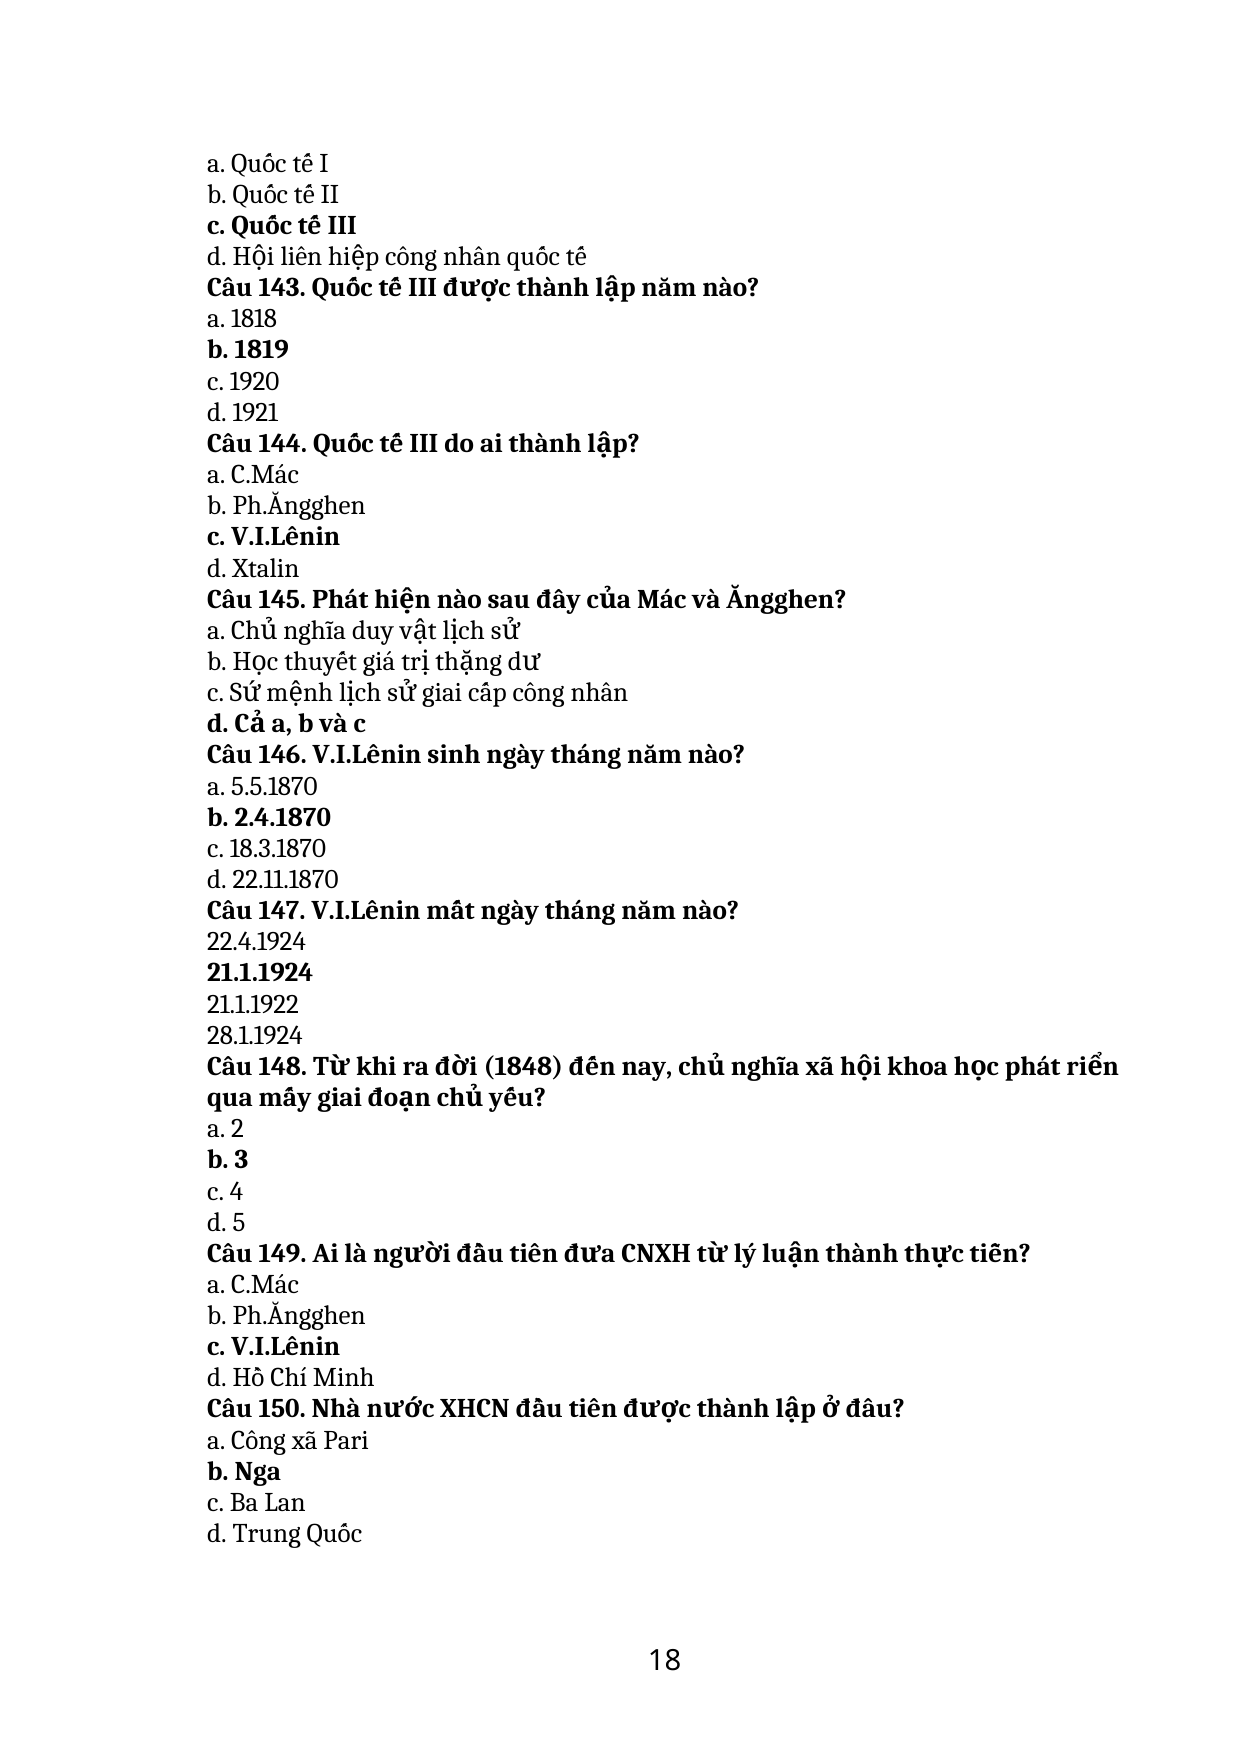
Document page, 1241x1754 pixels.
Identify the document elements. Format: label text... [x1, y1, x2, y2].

text c. Ba Lan [207, 1487, 1122, 1518]
text d. 1921 [207, 397, 1122, 428]
text 21.1.1924 [207, 957, 1122, 989]
text b. 2.4.1870 [207, 802, 1122, 833]
text d. Hồ Chí Minh [207, 1362, 1122, 1393]
text c. Sứ mệnh lịch sử giai cấp công nhân [207, 677, 1122, 708]
text c. 4 [207, 1176, 1122, 1207]
text c. 1920 [207, 366, 1122, 397]
text a. C.Mác [207, 459, 1122, 490]
text d. Trung Quốc [207, 1518, 1122, 1549]
text b. Nga [207, 1456, 1122, 1487]
text Câu 144. Quốc tế III do ai thành lập? [207, 428, 1122, 459]
text d. 22.11.1870 [207, 864, 1122, 895]
text Câu 143. Quốc tế III được thành lập năm nào? [207, 272, 1122, 303]
text b. Ph.Ăngghen [207, 490, 1122, 521]
text 22.4.1924 [207, 926, 1122, 957]
text Câu 146. V.I.Lênin sinh ngày tháng năm nào? [207, 739, 1122, 771]
text d. 5 [207, 1207, 1122, 1238]
text a. 2 [207, 1113, 1122, 1144]
text d. Cả a, b và c [207, 708, 1122, 739]
text Câu 145. Phát hiện nào sau đây của Mác và Ăngghen? [207, 584, 1122, 615]
text b. 3 [207, 1144, 1122, 1176]
text b. Học thuyết giá trị thặng dư [207, 646, 1122, 677]
text a. C.Mác [207, 1269, 1122, 1300]
text Câu 149. Ai là người đầu tiên đưa CNXH từ lý luận thành thực tiễn? [207, 1238, 1122, 1269]
text c. V.I.Lênin [207, 521, 1122, 553]
text a. Quốc tế I [207, 148, 1122, 179]
text a. Công xã Pari [207, 1425, 1122, 1456]
text Câu 147. V.I.Lênin mất ngày tháng năm nào? [207, 895, 1122, 926]
text c. V.I.Lênin [207, 1331, 1122, 1362]
text d. Hội liên hiệp công nhân quốc tế [207, 241, 1122, 272]
text a. 1818 [207, 303, 1122, 334]
text c. Quốc tế III [207, 210, 1122, 241]
text a. Chủ nghĩa duy vật lịch sử [207, 615, 1122, 646]
text 21.1.1922 [207, 989, 1122, 1020]
text c. 18.3.1870 [207, 833, 1122, 864]
text d. Xtalin [207, 553, 1122, 584]
text b. Quốc tế II [207, 179, 1122, 210]
text 28.1.1924 [207, 1020, 1122, 1051]
text b. 1819 [207, 334, 1122, 366]
text Câu 148. Từ khi ra đời (1848) đến nay, chủ nghĩa xã hội khoa học phát riển qua mấy giai đoạn chủ yếu? [207, 1051, 1122, 1113]
text b. Ph.Ăngghen [207, 1300, 1122, 1331]
text a. 5.5.1870 [207, 771, 1122, 802]
text Câu 150. Nhà nước XHCN đầu tiên được thành lập ở đâu? [207, 1393, 1122, 1425]
